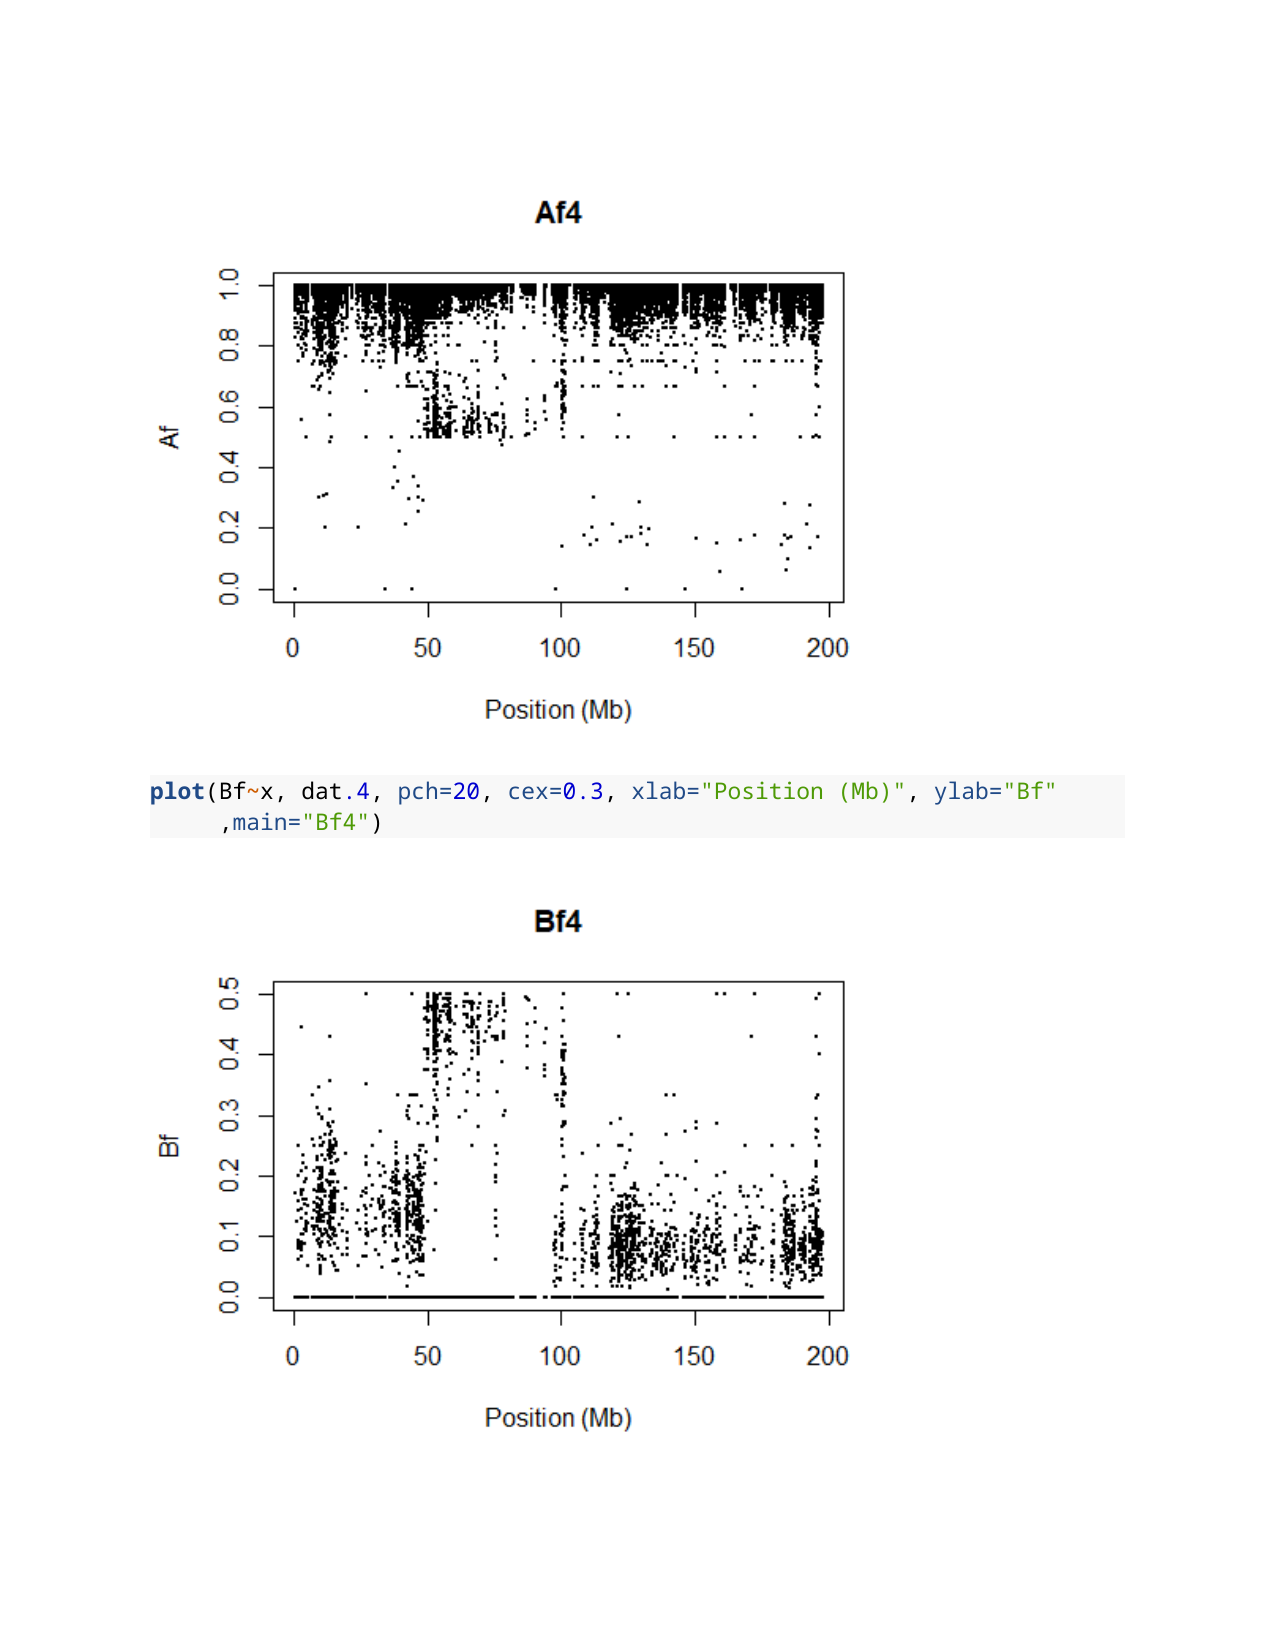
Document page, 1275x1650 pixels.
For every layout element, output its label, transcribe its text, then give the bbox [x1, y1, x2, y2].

text plot(Bf~x, dat.4, pch=20, cex=0.3, xlab="Position (Mb)", ylab="Bf" ,main="Bf4") [384, 775, 1125, 838]
picture [150, 858, 908, 1465]
picture [150, 150, 908, 757]
